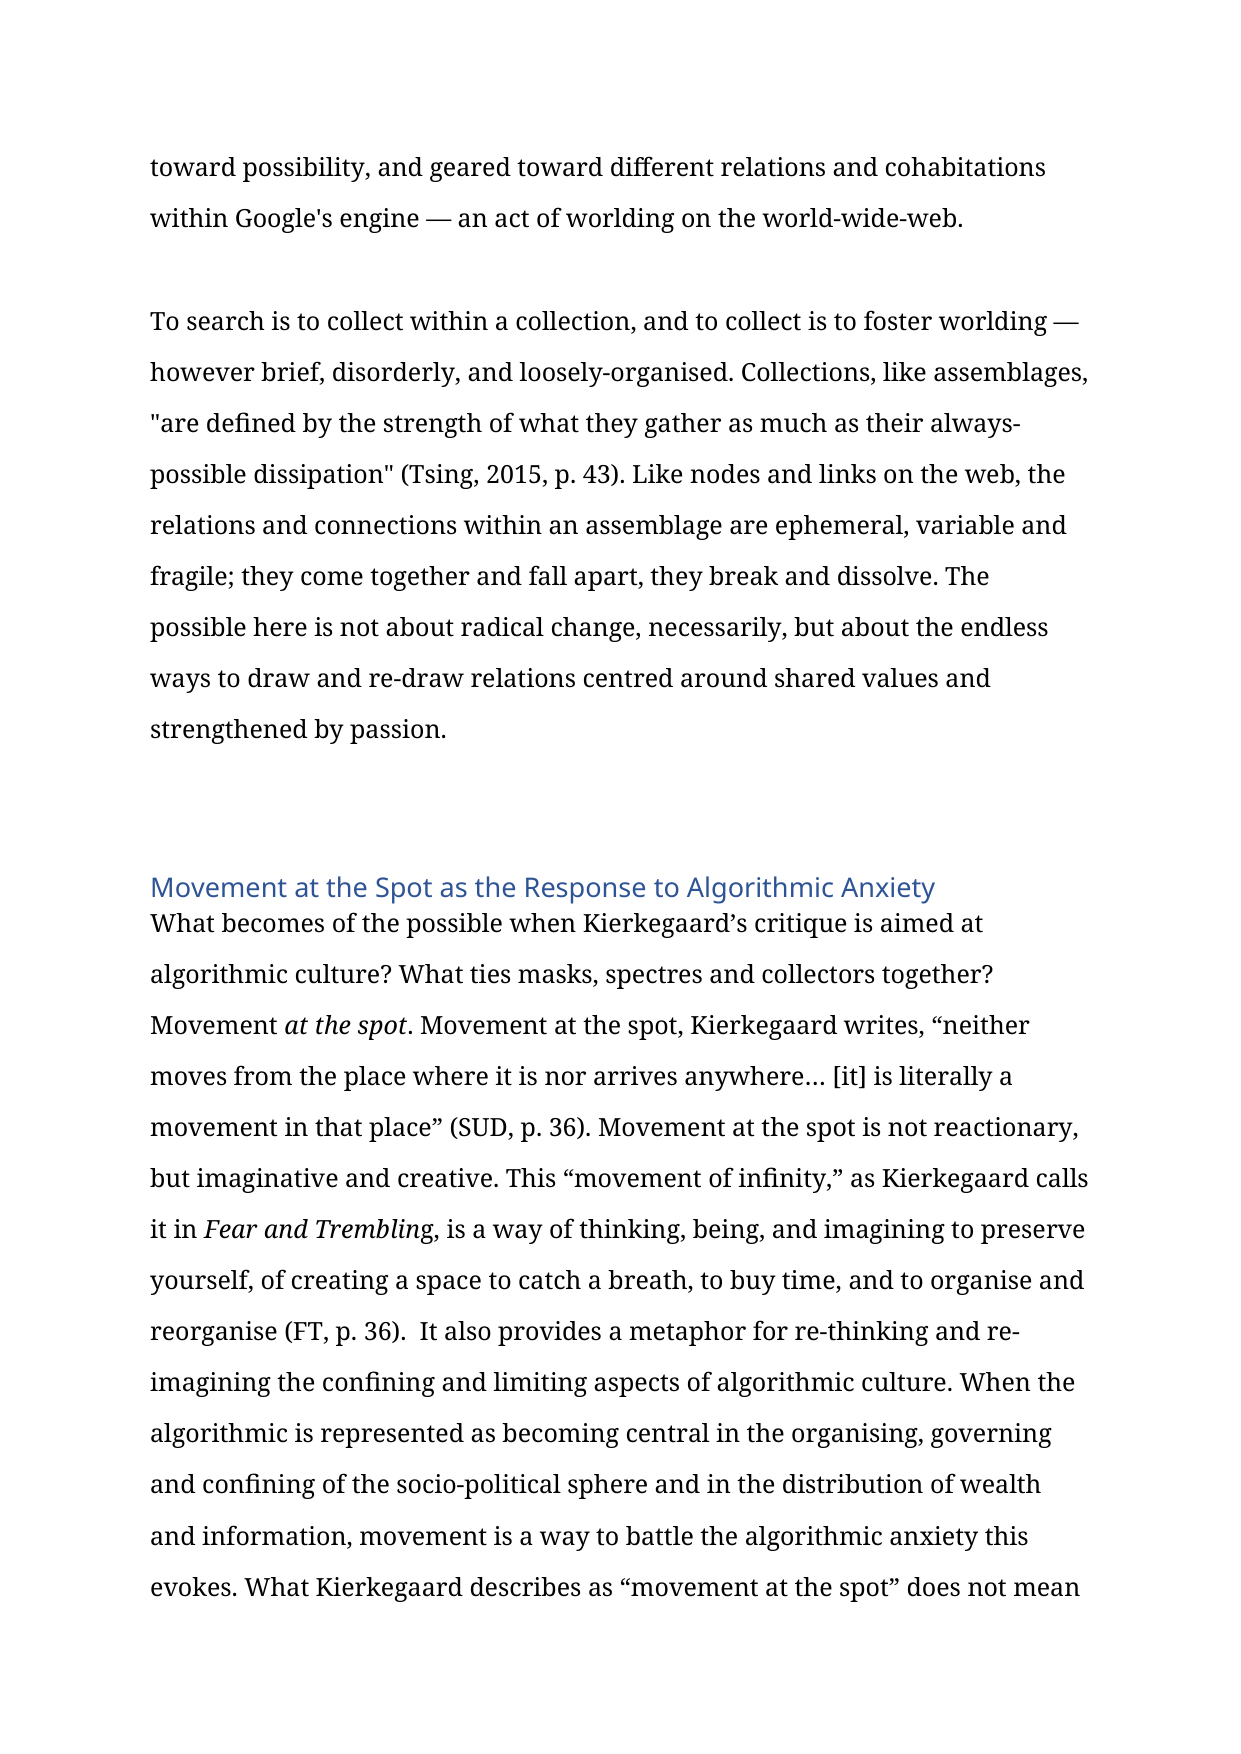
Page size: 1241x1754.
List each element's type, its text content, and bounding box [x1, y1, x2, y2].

subtitle Movement at the Spot as the Response to Algorithmic Anxiety [150, 869, 1090, 906]
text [150, 906, 1090, 1603]
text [150, 150, 1090, 235]
text To search is to collect within a collection, and to collect is to foster worlding —however brief, disorderly, and loosely-organised. Collections, like assemblages, "are defined by the strength of what they gather as much as their always-possible dissipation" (Tsing, 2015, p. 43). Like nodes and links on the web, the relations and connections within an assemblage are ephemeral, variable and fragile; they come together and fall apart, they break and dissolve. The possible here is not about radical change, necessarily, but about the endless ways to draw and re-draw relations centred around shared values and strengthened by passion. [150, 303, 1090, 746]
